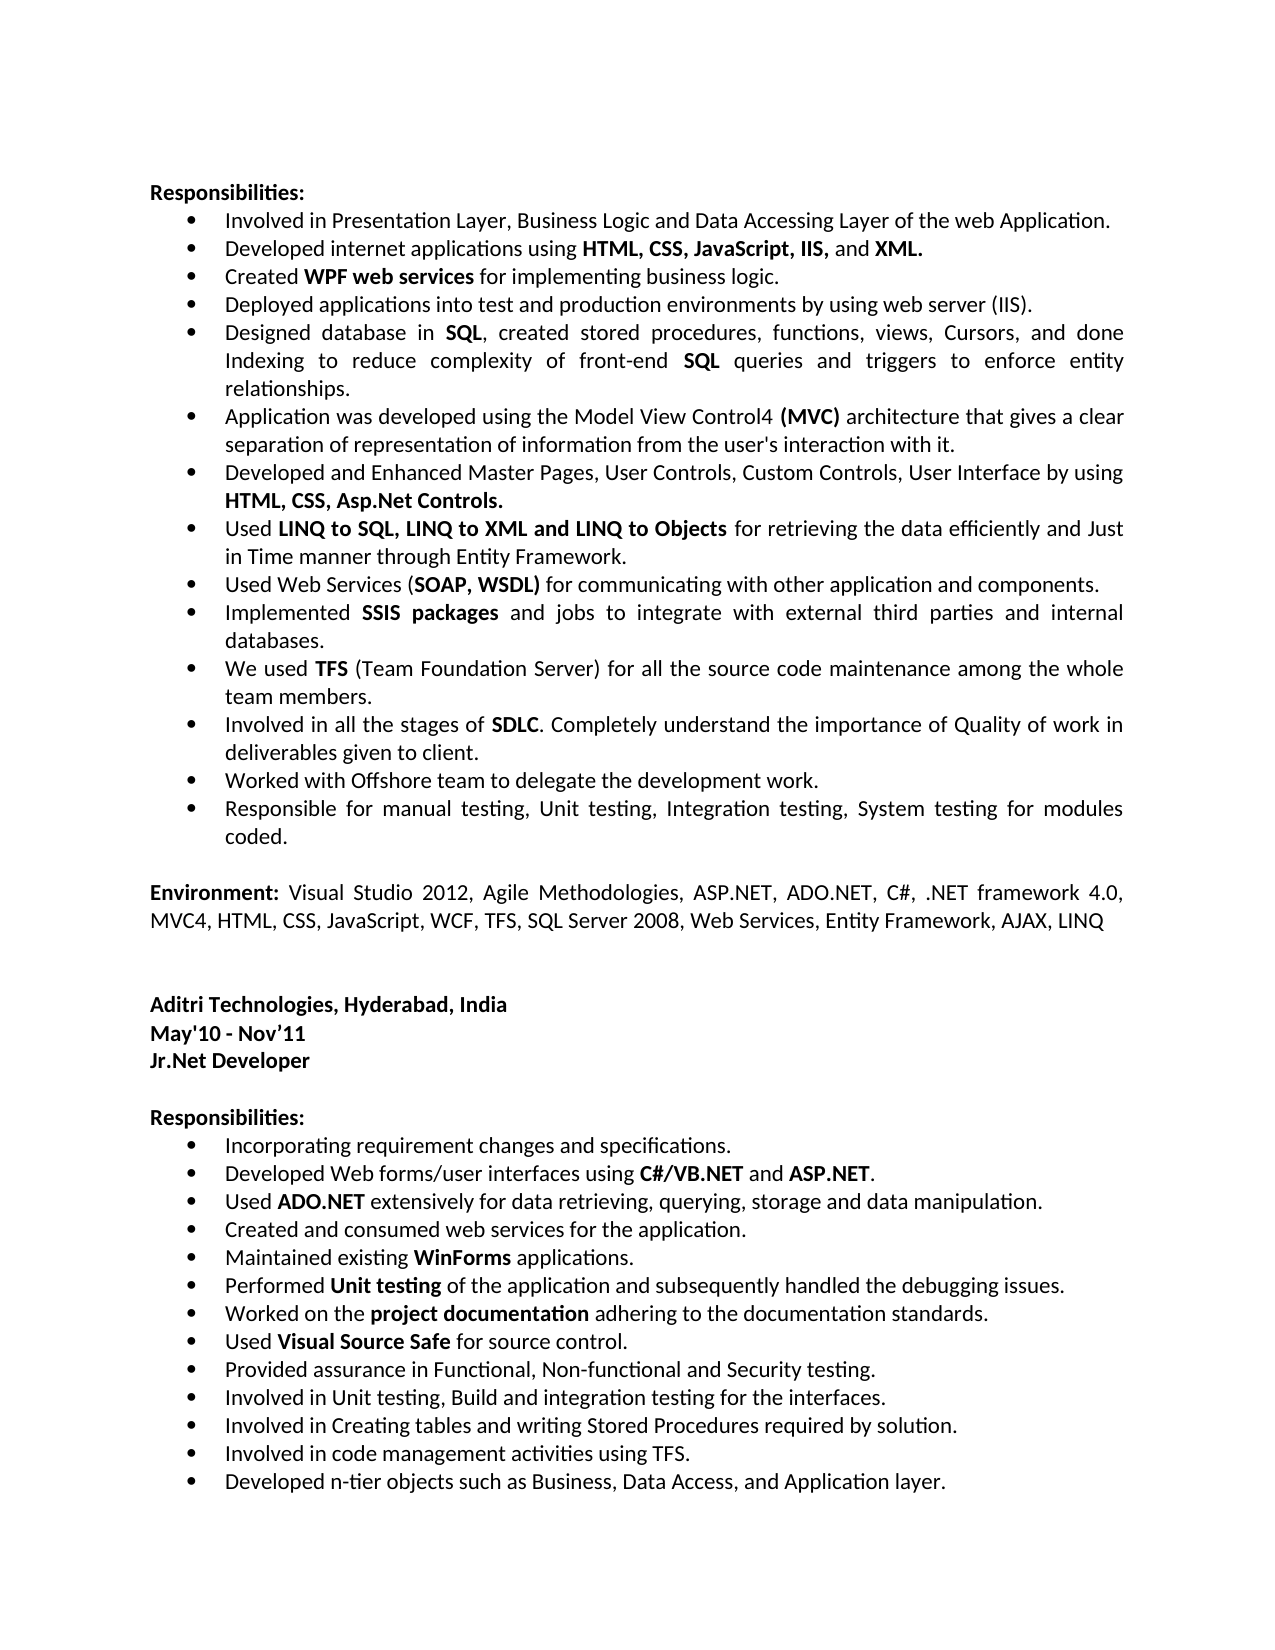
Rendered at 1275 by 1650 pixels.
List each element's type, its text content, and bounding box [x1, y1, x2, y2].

text Responsibilities: [150, 1103, 1125, 1131]
list Involved in code management activities using TFS. [187, 1439, 1125, 1467]
list Used Web Services (SOAP, WSDL) for communicating with other application and components. [187, 570, 1125, 598]
list Used LINQ to SQL, LINQ to XML and LINQ to Objects for retrieving the data efficiently and Just in Time manner through Entity Framework. [187, 514, 1125, 570]
list Developed and Enhanced Master Pages, User Controls, Custom Controls, User Interface by using HTML, CSS, Asp.Net Controls. [187, 458, 1125, 514]
list Provided assurance in Functional, Non-functional and Security testing. [187, 1355, 1125, 1383]
list Maintained existing WinForms applications. [187, 1243, 1125, 1271]
list Involved in Unit testing, Build and integration testing for the interfaces. [187, 1383, 1125, 1411]
list Incorporating requirement changes and specifications. [187, 1131, 1125, 1159]
list Deployed applications into test and production environments by using web server (IIS). [187, 290, 1125, 318]
list Created WPF web services for implementing business logic. [187, 262, 1125, 290]
list Worked with Offshore team to delegate the development work. [187, 766, 1125, 794]
list Involved in Creating tables and writing Stored Procedures required by solution. [187, 1411, 1125, 1439]
text Environment: Visual Studio 2012, Agile Methodologies, ASP.NET, ADO.NET, C#, .NET framework 4.0, MVC4, HTML, CSS, JavaScript, WCF, TFS, SQL Server 2008, Web Services, Entity Framework, AJAX, LINQ [150, 878, 1125, 934]
text Jr.Net Developer [150, 1047, 1125, 1075]
list Responsible for manual testing, Unit testing, Integration testing, System testing for modules coded. [187, 794, 1125, 851]
list Implemented SSIS packages and jobs to integrate with external third parties and internal databases. [187, 598, 1125, 654]
list Created and consumed web services for the application. [187, 1215, 1125, 1243]
list Involved in all the stages of SDLC. Completely understand the importance of Quality of work in deliverables given to client. [187, 710, 1125, 766]
list Worked on the project documentation adhering to the documentation standards. [187, 1299, 1125, 1327]
list Used ADO.NET extensively for data retrieving, querying, storage and data manipulation. [187, 1187, 1125, 1215]
list Involved in Presentation Layer, Business Logic and Data Accessing Layer of the web Application. [187, 206, 1125, 234]
list Application was developed using the Model View Control4 (MVC) architecture that gives a clear separation of representation of information from the user's interaction with it. [187, 402, 1125, 458]
list We used TFS (Team Foundation Server) for all the source code maintenance among the whole team members. [187, 654, 1125, 710]
list Designed database in SQL, created stored procedures, functions, views, Cursors, and done Indexing to reduce complexity of front-end SQL queries and triggers to enforce entity relationships. [187, 318, 1125, 402]
text Responsibilities: [150, 178, 1125, 206]
list Developed Web forms/user interfaces using C#/VB.NET and ASP.NET. [187, 1159, 1125, 1187]
list Developed internet applications using HTML, CSS, JavaScript, IIS, and XML. [187, 234, 1125, 262]
list Performed Unit testing of the application and subsequently handled the debugging issues. [187, 1271, 1125, 1299]
list Used Visual Source Safe for source control. [187, 1327, 1125, 1355]
list Developed n-tier objects such as Business, Data Access, and Application layer. [187, 1467, 1125, 1495]
text Aditri Technologies, Hyderabad, India May'10 - Nov’11 [150, 991, 1125, 1047]
